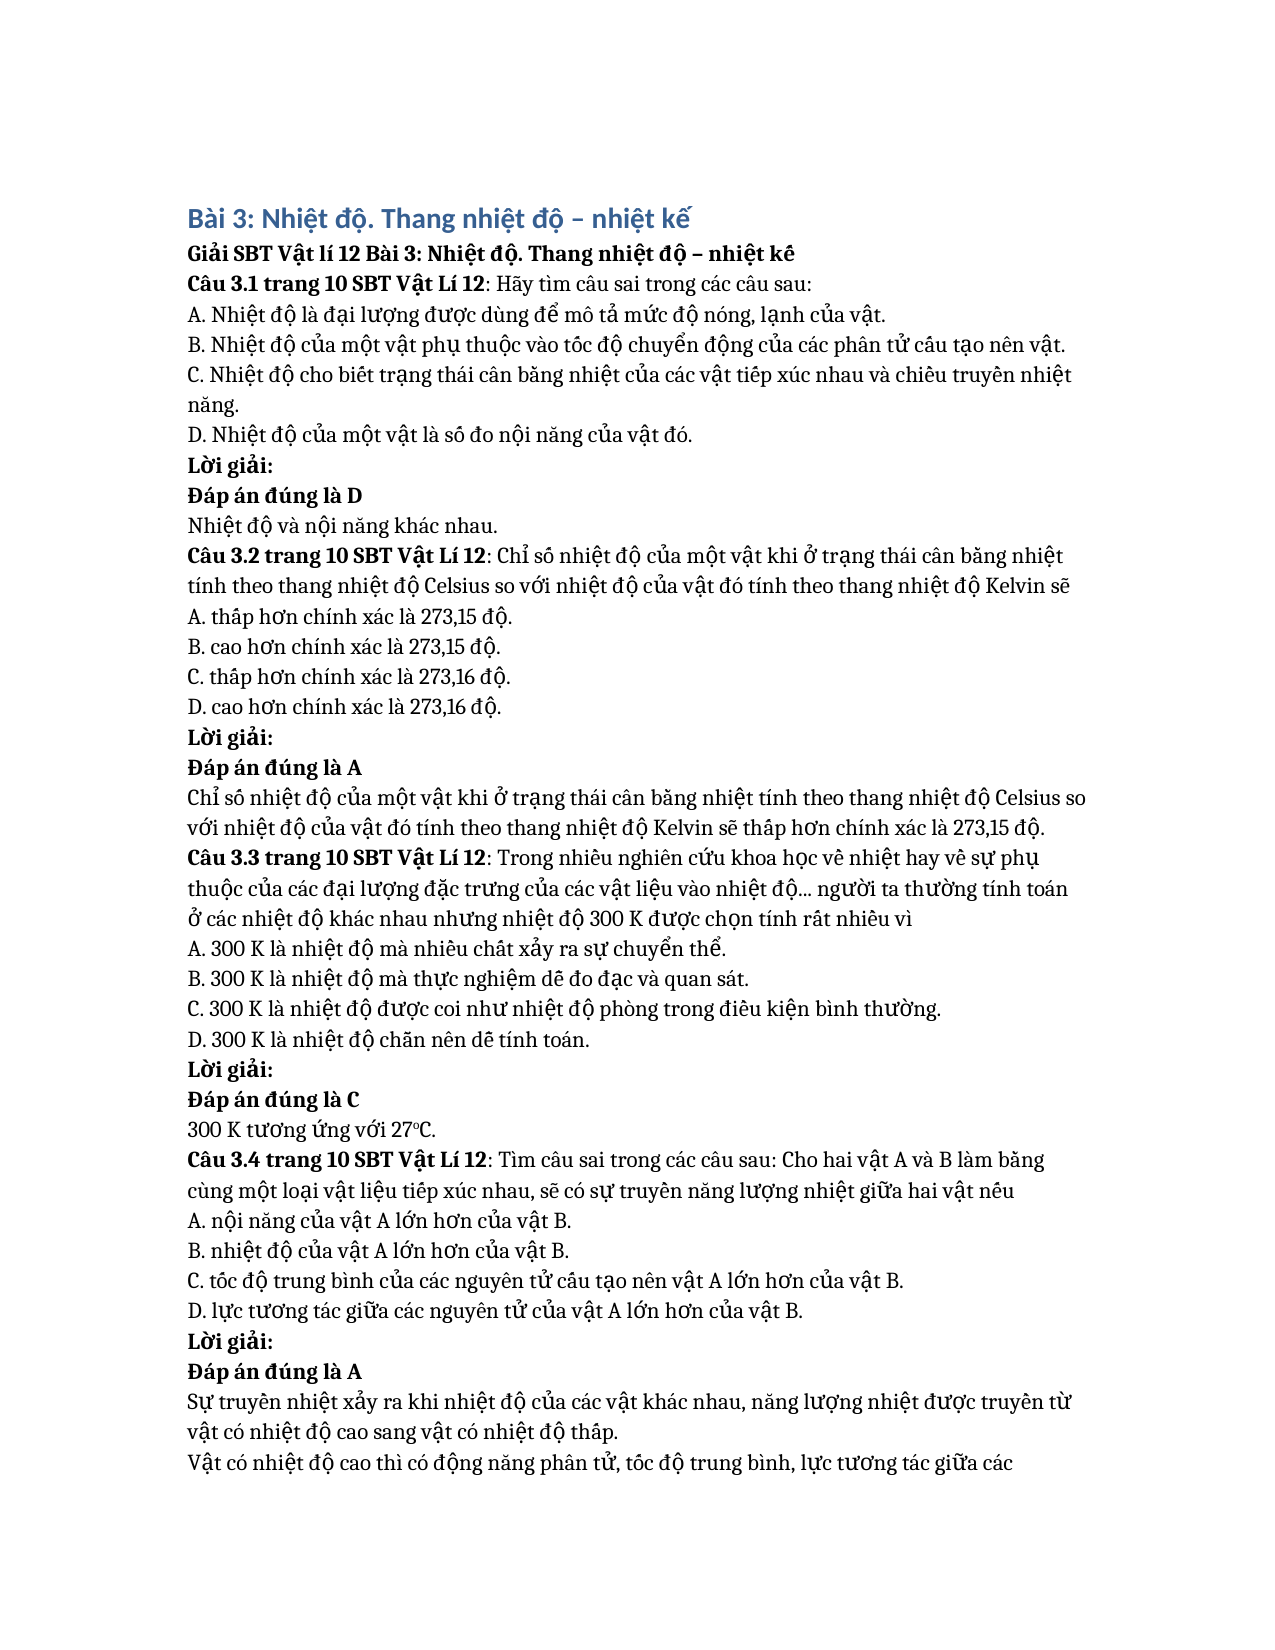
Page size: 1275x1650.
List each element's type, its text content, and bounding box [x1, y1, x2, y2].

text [187, 241, 1087, 1476]
subtitle Bài 3: Nhiệt độ. Thang nhiệt độ – nhiệt kế [187, 200, 1087, 236]
